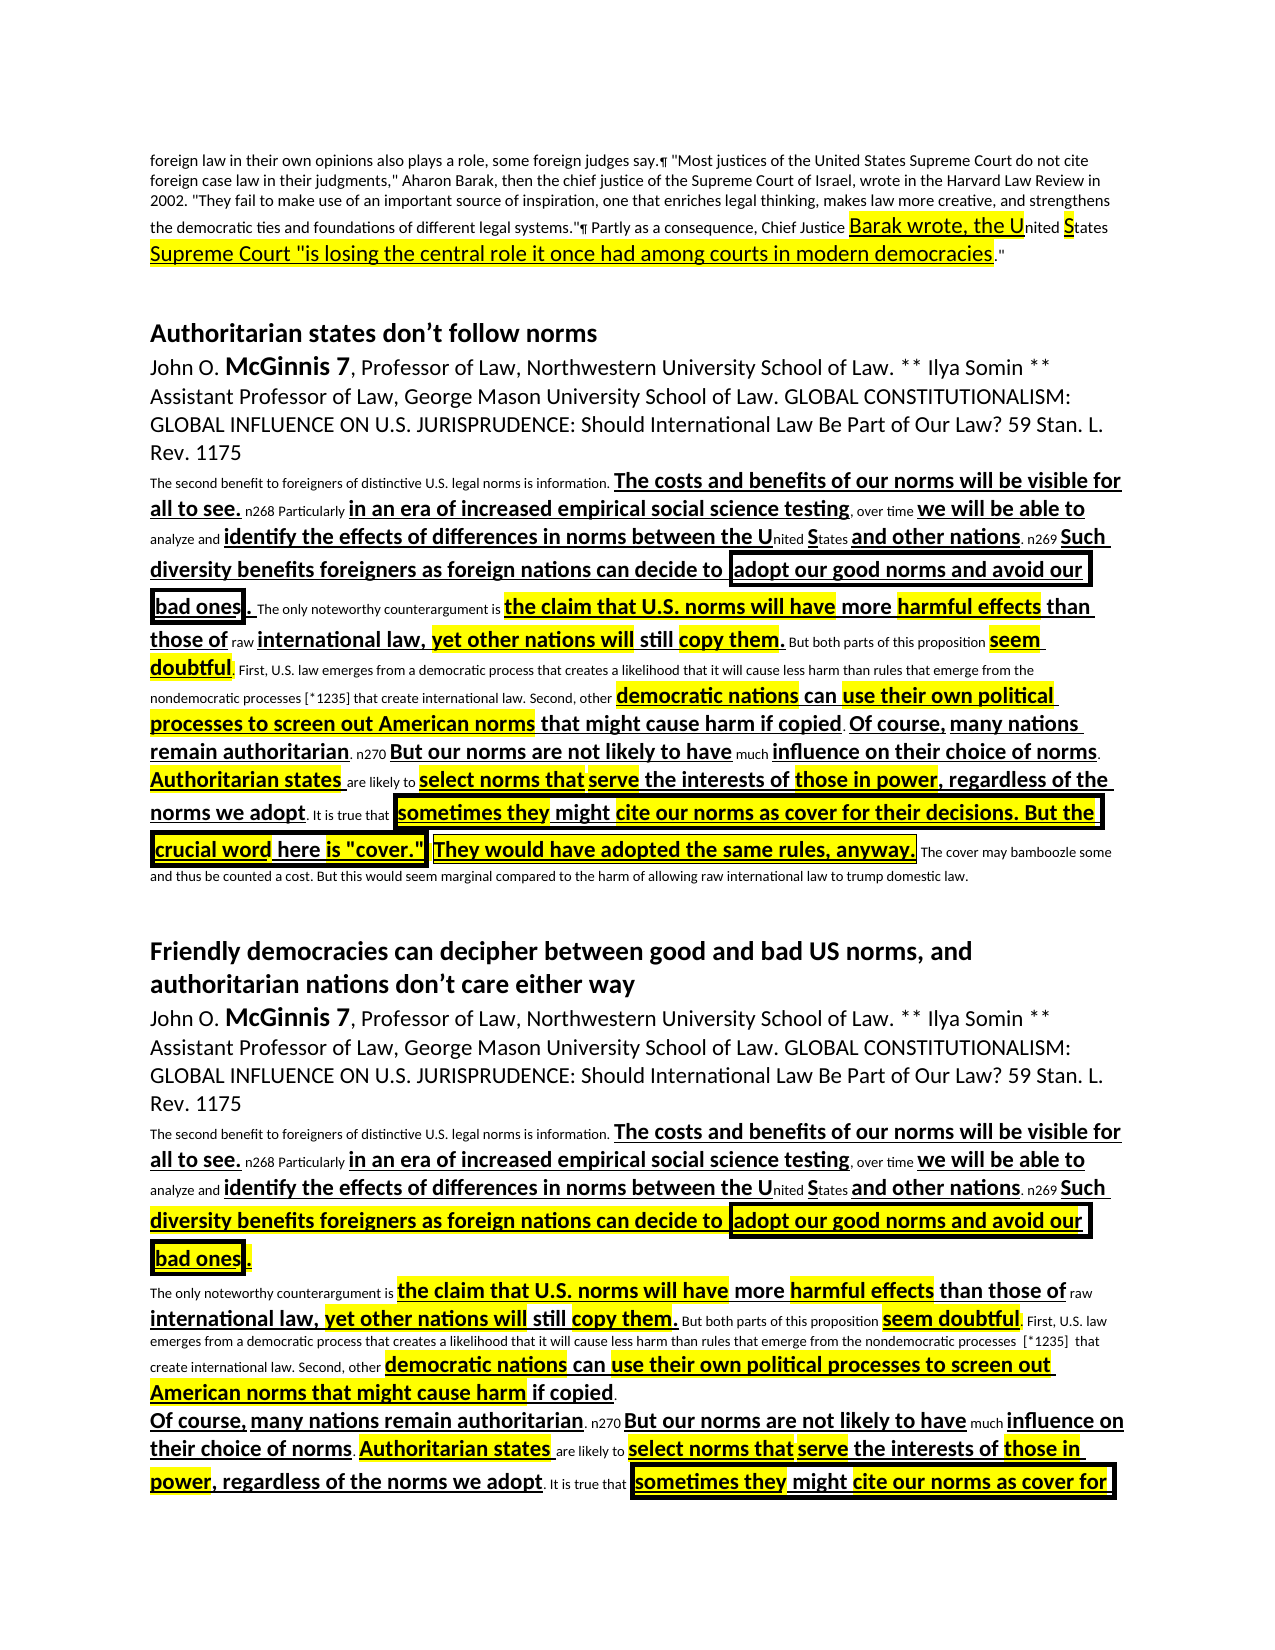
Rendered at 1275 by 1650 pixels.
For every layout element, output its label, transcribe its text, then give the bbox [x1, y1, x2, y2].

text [150, 150, 1125, 267]
text John O. McGinnis 7, Professor of Law, Northwestern University School of Law. ** Ilya Somin ** Assistant Professor of Law, George Mason University School of Law. GLOBAL CONSTITUTIONALISM: GLOBAL INFLUENCE ON U.S. JURISPRUDENCE: Should International Law Be Part of Our Law? 59 Stan. L. Rev. 1175 [150, 349, 1125, 466]
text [150, 1406, 1125, 1500]
text The only noteworthy counterargument is the claim that U.S. norms will have more harmful effects than those of raw international law, yet other nations will still copy them. But both parts of this proposition seem doubtful. First, U.S. law emerges from a democratic process that creates a likelihood that it will cause less harm than rules that emerge from the nondemocratic processes [*1235] that create international law. Second, other democratic nations can use their own political processes to screen out American norms that might cause harm if copied. [150, 1276, 1125, 1406]
subtitle Authoritarian states don’t follow norms [150, 316, 1125, 349]
text John O. McGinnis 7, Professor of Law, Northwestern University School of Law. ** Ilya Somin ** Assistant Professor of Law, George Mason University School of Law. GLOBAL CONSTITUTIONALISM: GLOBAL INFLUENCE ON U.S. JURISPRUDENCE: Should International Law Be Part of Our Law? 59 Stan. L. Rev. 1175 [150, 1000, 1125, 1117]
text The second benefit to foreigners of distinctive U.S. legal norms is information. The costs and benefits of our norms will be visible for all to see. n268 Particularly in an era of increased empirical social science testing, over time we will be able to analyze and identify the effects of differences in norms between the United States and other nations. n269 Such diversity benefits foreigners as foreign nations can decide to adopt our good norms and avoid our bad ones. The only noteworthy counterargument is the claim that U.S. norms will have more harmful effects than those of raw international law, yet other nations will still copy them. But both parts of this proposition seem doubtful. First, U.S. law emerges from a democratic process that creates a likelihood that it will cause less harm than rules that emerge from the nondemocratic processes [*1235] that create international law. Second, other democratic nations can use their own political processes to screen out American norms that might cause harm if copied. Of course, many nations remain authoritarian. n270 But our norms are not likely to have much influence on their choice of norms. Authoritarian states are likely to select norms that serve the interests of those in power, regardless of the norms we adopt. It is true that sometimes they might cite our norms as cover for their decisions. But the crucial word here is "cover." They would have adopted the same rules, anyway. The cover may bamboozle some and thus be counted a cost. But this would seem marginal compared to the harm of allowing raw international law to trump domestic law. [150, 466, 1125, 886]
text The second benefit to foreigners of distinctive U.S. legal norms is information. The costs and benefits of our norms will be visible for all to see. n268 Particularly in an era of increased empirical social science testing, over time we will be able to analyze and identify the effects of differences in norms between the United States and other nations. n269 Such diversity benefits foreigners as foreign nations can decide to adopt our good norms and avoid our bad ones. [150, 1117, 1125, 1276]
subtitle Friendly democracies can decipher between good and bad US norms, and authoritarian nations don’t care either way [150, 934, 1125, 1000]
